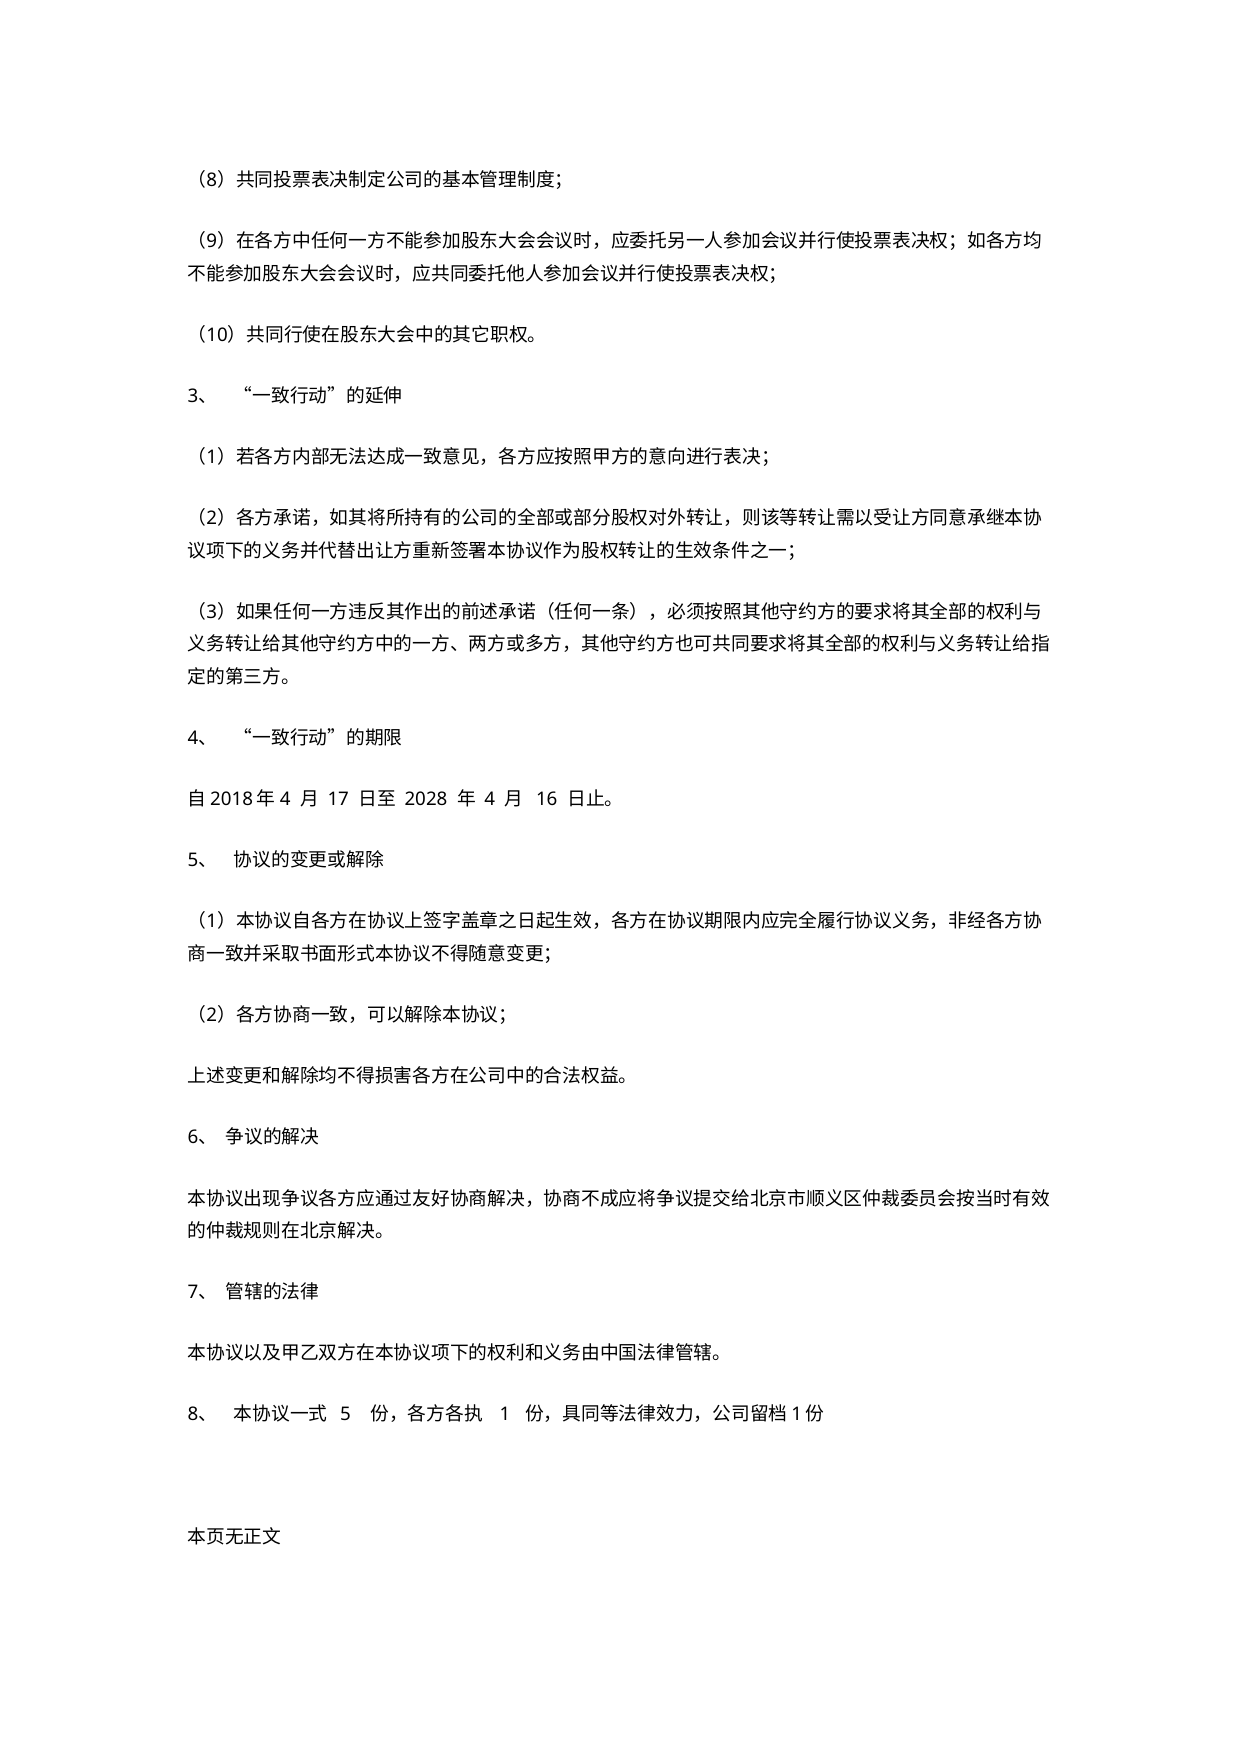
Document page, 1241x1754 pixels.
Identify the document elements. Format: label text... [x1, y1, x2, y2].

text （1）若各方内部无法达成一致意见，各方应按照甲方的意向进行表决； [187, 439, 1053, 472]
text 自2018年 4 月 17 日至 2028 年 4 月 16 日止。 [187, 781, 1053, 814]
text （1）本协议自各方在协议上签字盖章之日起生效，各方在协议期限内应完全履行协议义务，非经各方协商一致并采取书面形式本协议不得随意变更； [187, 903, 1053, 968]
text 6、 争议的解决 [187, 1119, 1053, 1152]
text （2）各方承诺，如其将所持有的公司的全部或部分股权对外转让，则该等转让需以受让方同意承继本协议项下的义务并代替出让方重新签署本协议作为股权转让的生效条件之一； [187, 500, 1053, 565]
text 7、 管辖的法律 [187, 1274, 1053, 1307]
text 4、 “一致行动”的期限 [187, 720, 1053, 752]
text （2）各方协商一致，可以解除本协议； [187, 997, 1053, 1029]
text 本协议出现争议各方应通过友好协商解决，协商不成应将争议提交给北京市顺义区仲裁委员会按当时有效的仲裁规则在北京解决。 [187, 1181, 1053, 1246]
text （10）共同行使在股东大会中的其它职权。 [187, 317, 1053, 349]
text （9）在各方中任何一方不能参加股东大会会议时，应委托另一人参加会议并行使投票表决权；如各方均不能参加股东大会会议时，应共同委托他人参加会议并行使投票表决权； [187, 223, 1053, 288]
text 3、 “一致行动”的延伸 [187, 378, 1053, 410]
text 上述变更和解除均不得损害各方在公司中的合法权益。 [187, 1058, 1053, 1091]
text 5、 协议的变更或解除 [187, 842, 1053, 875]
text 本页无正文 [187, 1519, 1053, 1551]
text 本协议以及甲乙双方在本协议项下的权利和义务由中国法律管辖。 [187, 1335, 1053, 1368]
text （8）共同投票表决制定公司的基本管理制度； [187, 162, 1053, 194]
text 8、 本协议一式 5 份，各方各执 1 份，具同等法律效力，公司留档1份 [187, 1396, 1053, 1429]
text （3）如果任何一方违反其作出的前述承诺（任何一条），必须按照其他守约方的要求将其全部的权利与义务转让给其他守约方中的一方、两方或多方，其他守约方也可共同要求将其全部的权利与义务转让给指定的第三方。 [187, 594, 1053, 691]
